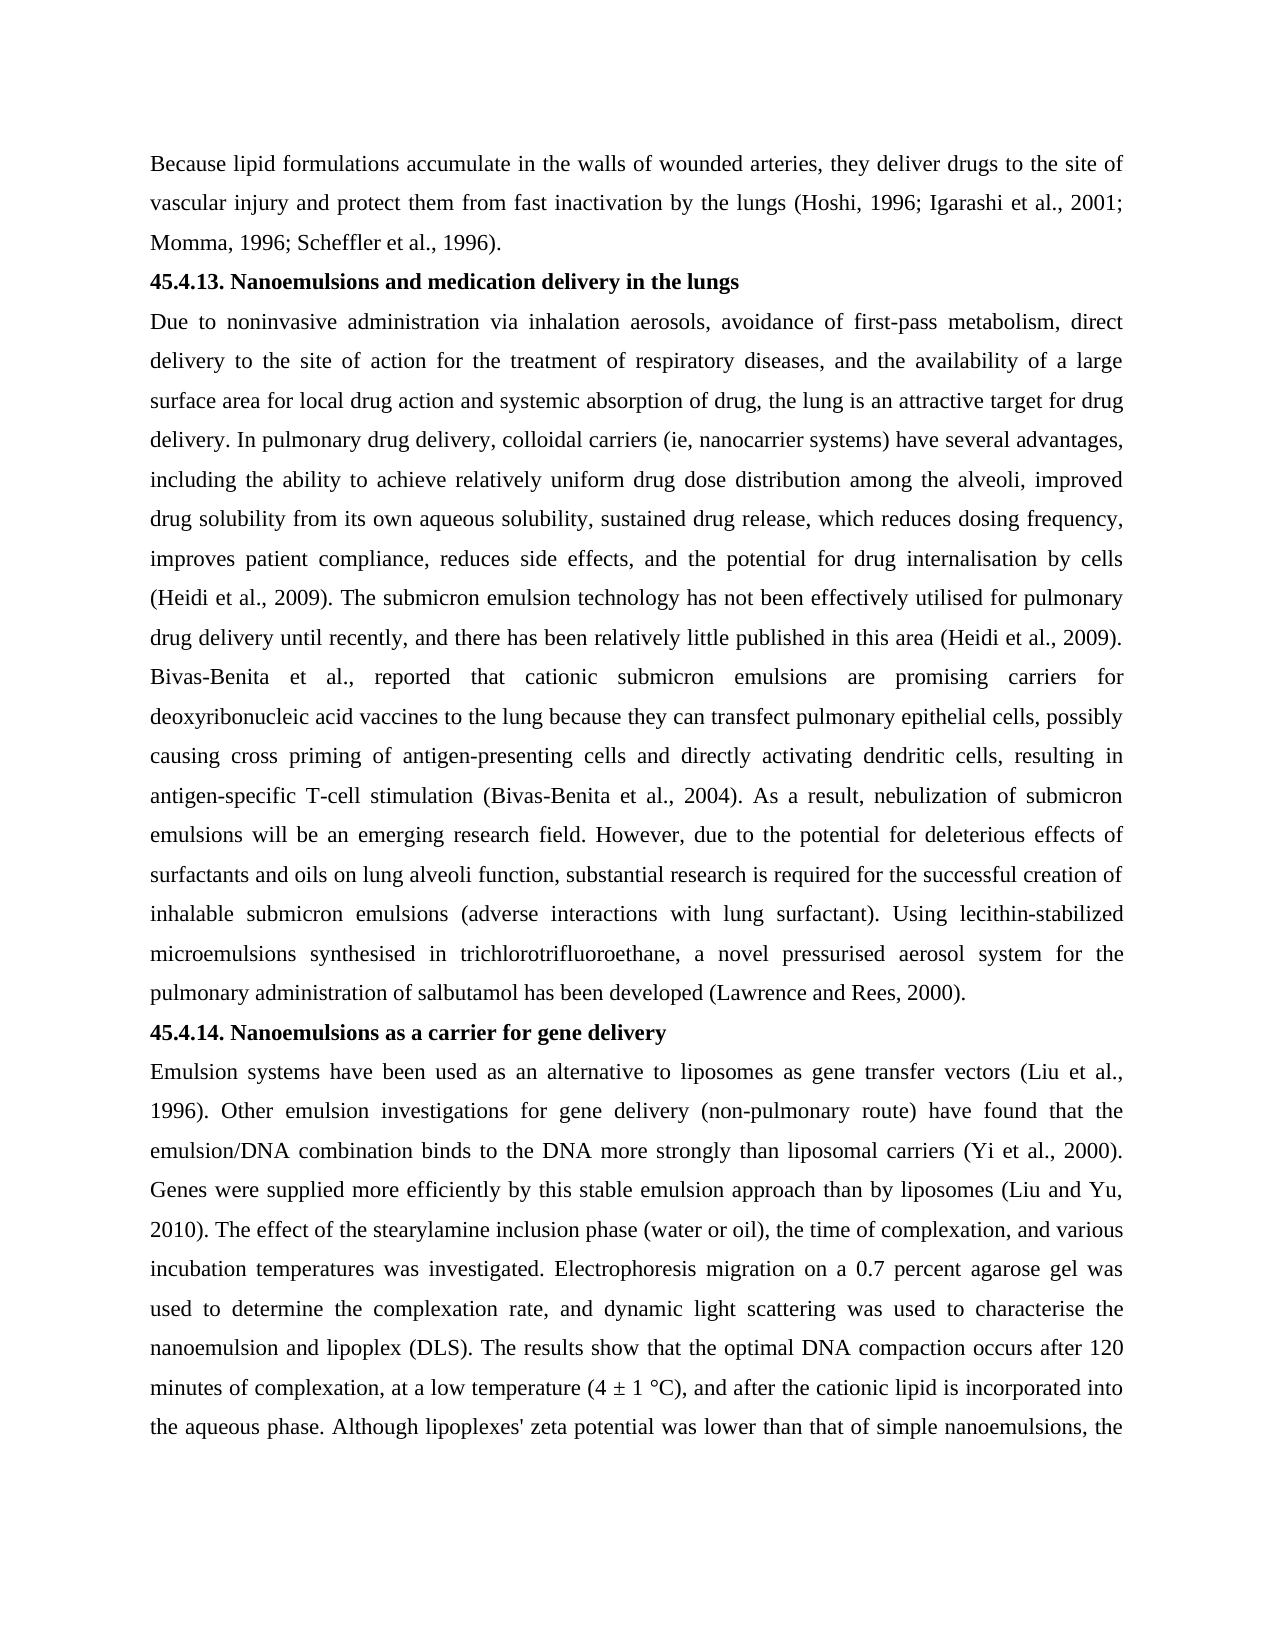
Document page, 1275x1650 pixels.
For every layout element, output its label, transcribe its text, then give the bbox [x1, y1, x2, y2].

text 45.4.13. Nanoemulsions and medication delivery in the lungs [150, 268, 1125, 295]
text Due to noninvasive administration via inhalation aerosols, avoidance of first-pass metabolism, direct delivery to the site of action for the treatment of respiratory diseases, and the availability of a large surface area for local drug action and systemic absorption of drug, the lung is an attractive target for drug delivery. In pulmonary drug delivery, colloidal carriers (ie, nanocarrier systems) have several advantages, including the ability to achieve relatively uniform drug dose distribution among the alveoli, improved drug solubility from its own aqueous solubility, sustained drug release, which reduces dosing frequency, improves patient compliance, reduces side effects, and the potential for drug internalisation by cells (Heidi et al., 2009). The submicron emulsion technology has not been effectively utilised for pulmonary drug delivery until recently, and there has been relatively little published in this area (Heidi et al., 2009). Bivas-Benita et al., reported that cationic submicron emulsions are promising carriers for deoxyribonucleic acid vaccines to the lung because they can transfect pulmonary epithelial cells, possibly causing cross priming of antigen-presenting cells and directly activating dendritic cells, resulting in antigen-specific T-cell stimulation (Bivas-Benita et al., 2004). As a result, nebulization of submicron emulsions will be an emerging research field. However, due to the potential for deleterious effects of surfactants and oils on lung alveoli function, substantial research is required for the successful creation of inhalable submicron emulsions (adverse interactions with lung surfactant). Using lecithin-stabilized microemulsions synthesised in trichlorotrifluoroethane, a novel pressurised aerosol system for the pulmonary administration of salbutamol has been developed (Lawrence and Rees, 2000). [150, 308, 1125, 1005]
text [150, 150, 1125, 255]
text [150, 1058, 1125, 1440]
text 45.4.14. Nanoemulsions as a carrier for gene delivery [150, 1018, 1125, 1045]
